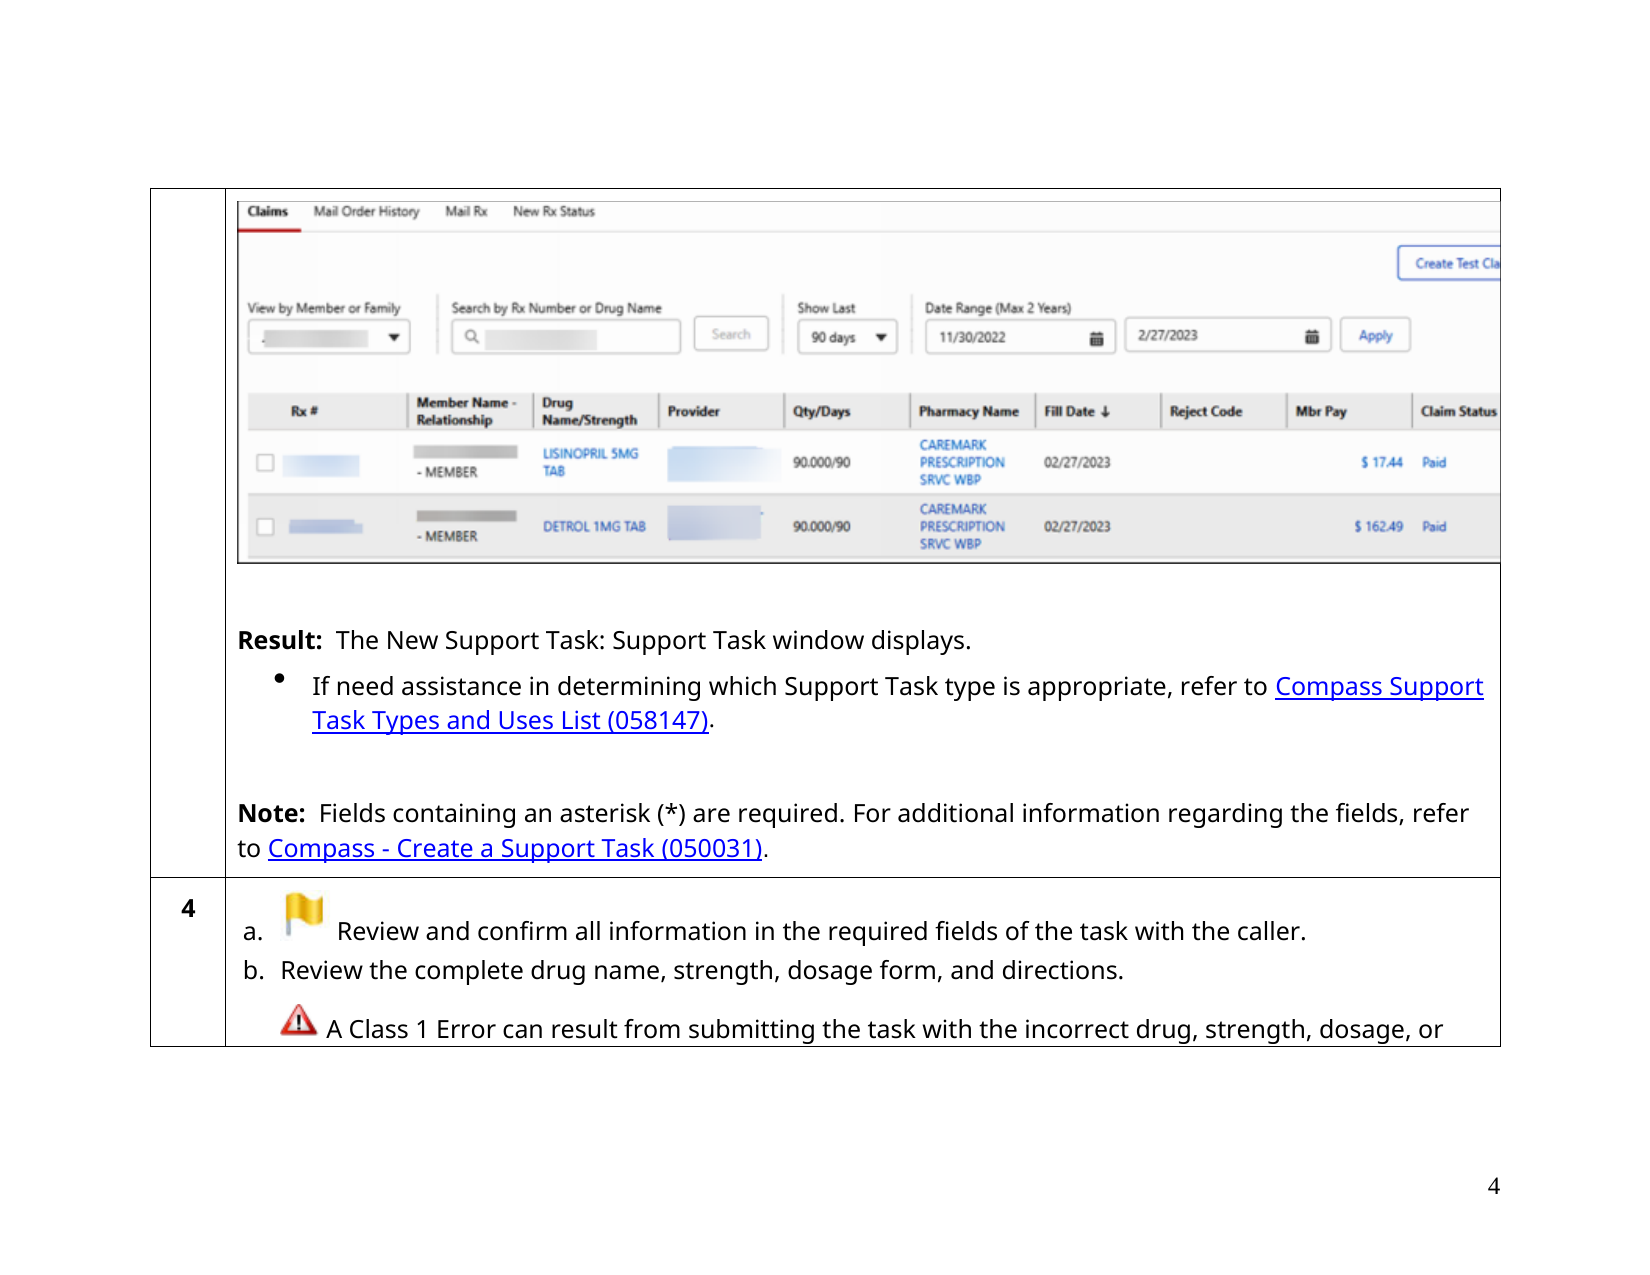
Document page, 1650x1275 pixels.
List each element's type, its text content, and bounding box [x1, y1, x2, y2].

picture [280, 1004, 320, 1039]
picture [237, 201, 1501, 564]
table_cell 4 [151, 878, 225, 1046]
table_cell 3 [151, 189, 225, 877]
table_cell Create the support task. Two options exist for creating a Support Task from an existing claim. Option 1: From the Claims Details tab, click the Create Support Task button in the top-right corner of the screen. Option 2: From the Claims Landing page, use the Row Level Action dropdown to create a Support Task from the appropriate existing claim. Result: The New Support Task: Support Task window displays. If need assistance in determining which Support Task type is appropriate, refer to Compass Support Task Types and Uses List (058147). Note: Fields containing an asterisk (*) are required. For additional information regarding the fields, refer to Compass - Create a Support Task (050031). [226, 189, 1500, 877]
picture [280, 890, 331, 941]
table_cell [226, 878, 1500, 1046]
